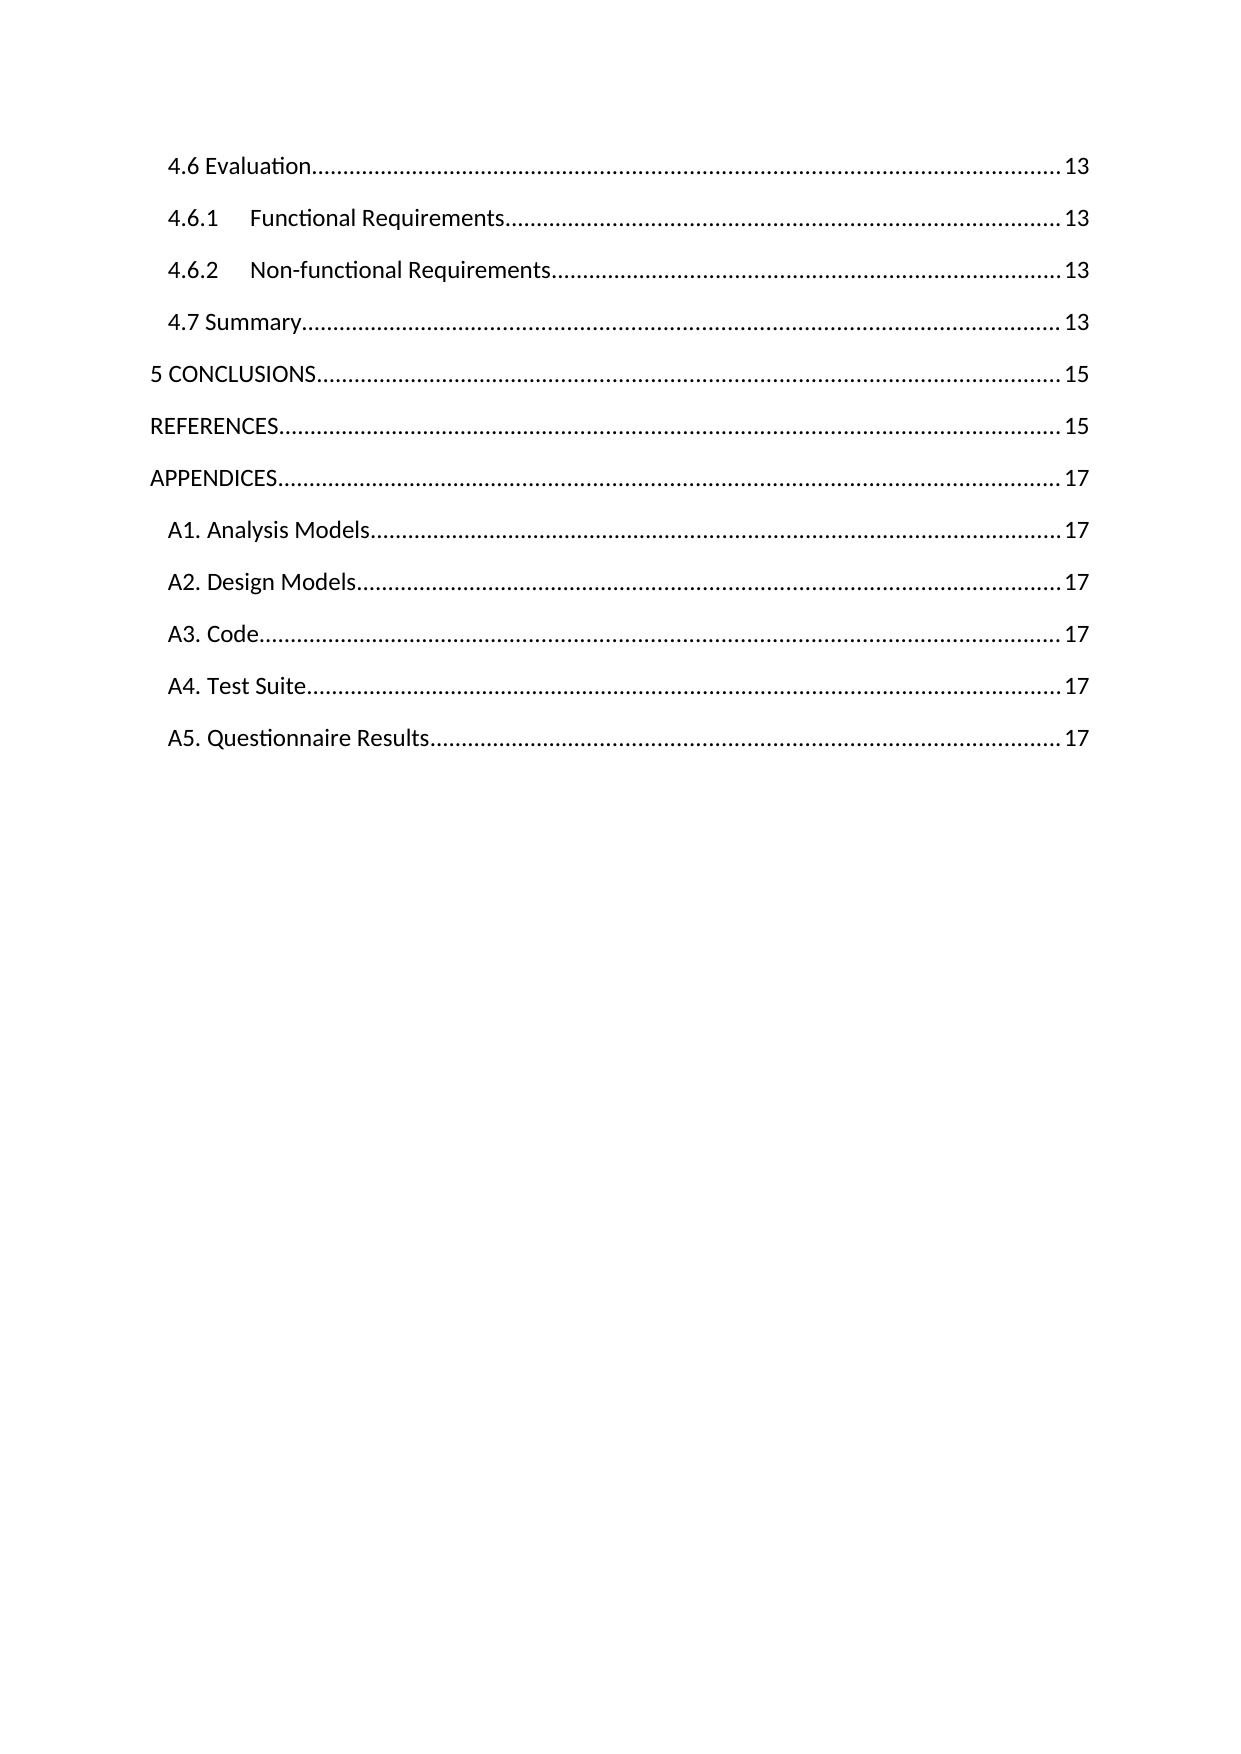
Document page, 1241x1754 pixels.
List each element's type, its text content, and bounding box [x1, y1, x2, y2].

text 4.7 Summary 13 [168, 306, 1090, 336]
text References 15 [150, 410, 1090, 440]
text 4.6.1 Functional Requirements 13 [168, 202, 1090, 232]
text A1. Analysis Models 17 [168, 514, 1090, 544]
text 5 Conclusions 15 [150, 358, 1090, 388]
text A2. Design Models 17 [168, 566, 1090, 596]
text A5. Questionnaire Results 17 [168, 722, 1090, 752]
text 4.6.2 Non-functional Requirements 13 [168, 254, 1090, 284]
text Appendices 17 [150, 462, 1090, 492]
text A3. Code 17 [168, 618, 1090, 648]
text 4.6 Evaluation 13 [168, 150, 1090, 181]
text A4. Test Suite 17 [168, 670, 1090, 700]
